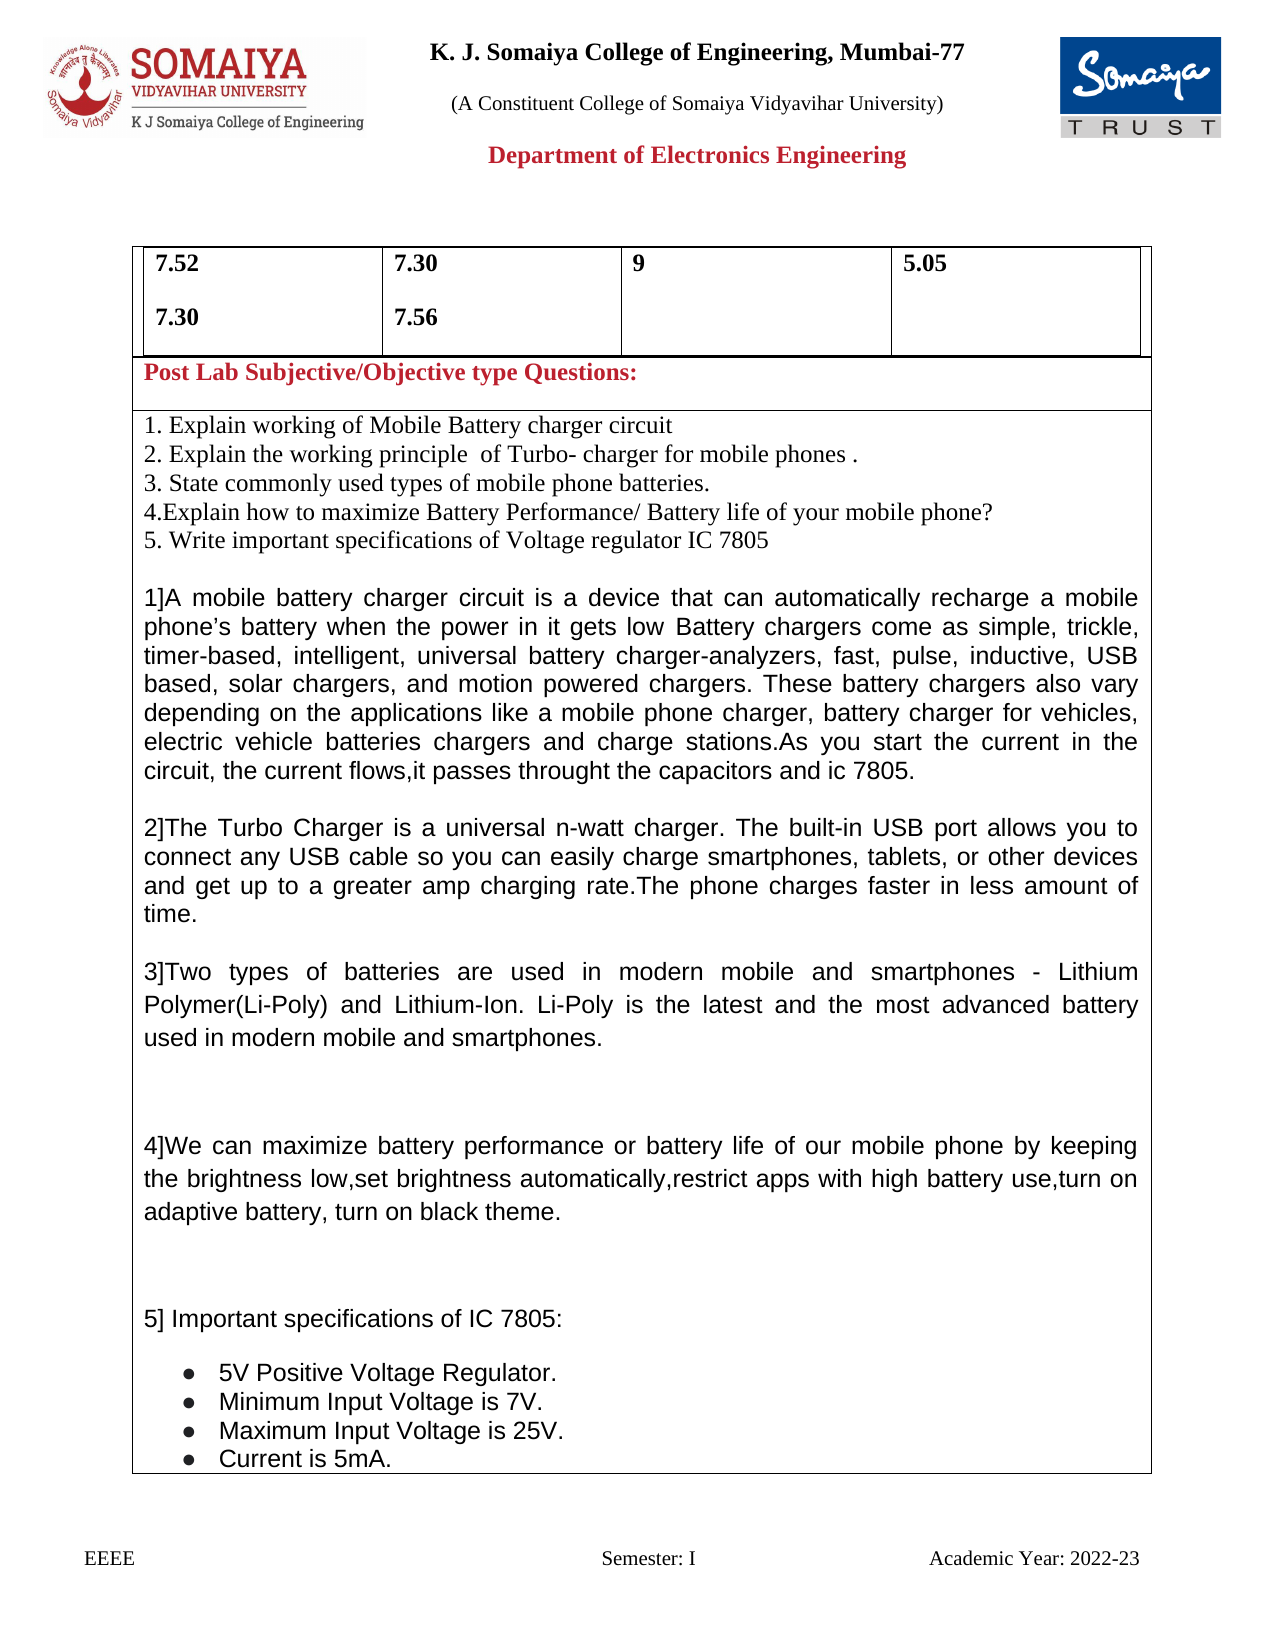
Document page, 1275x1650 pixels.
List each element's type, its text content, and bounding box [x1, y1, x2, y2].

picture [42, 37, 367, 138]
table_cell Post Lab Subjective/Objective type Questions: [133, 358, 1151, 409]
table_cell [144, 248, 382, 355]
table_cell [622, 248, 891, 355]
table_cell [133, 247, 143, 356]
table_cell [892, 248, 1140, 355]
picture [1060, 37, 1222, 138]
table_cell [1141, 247, 1151, 356]
table_cell [383, 248, 621, 355]
